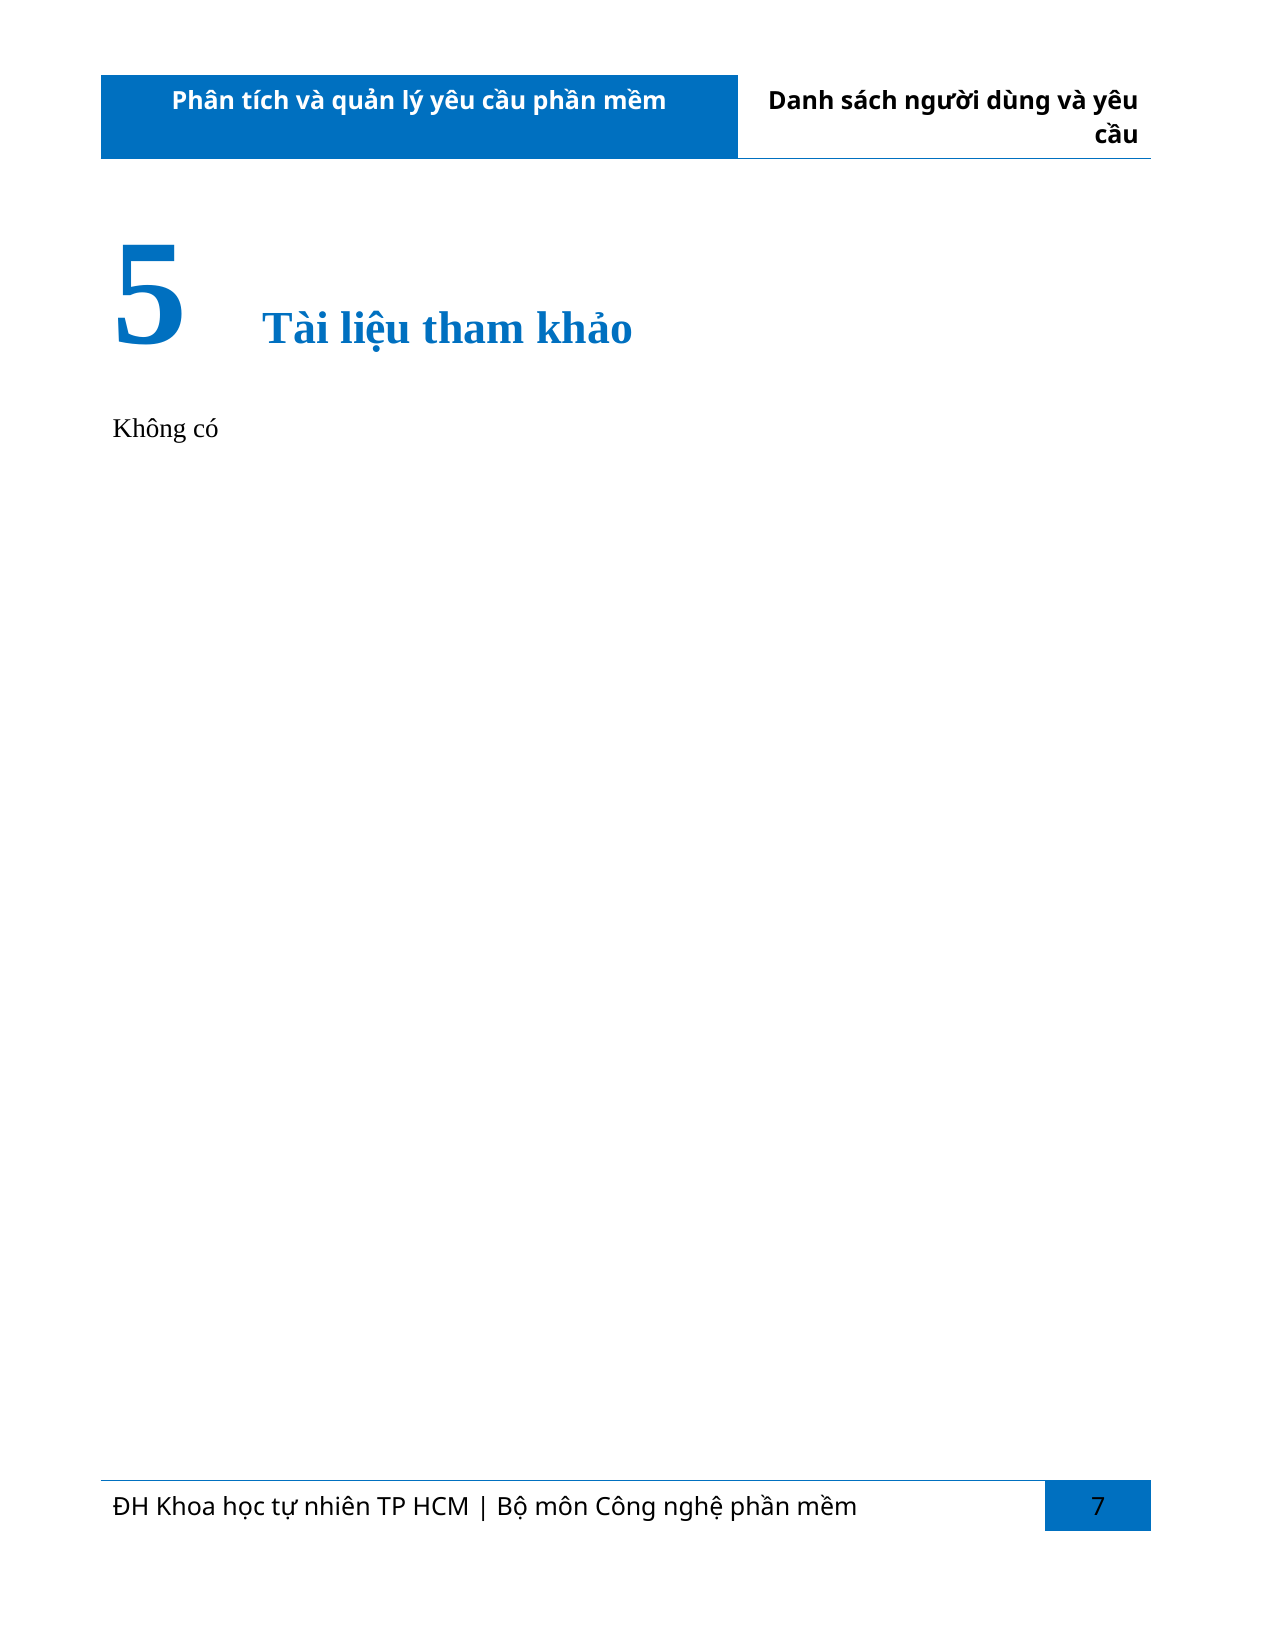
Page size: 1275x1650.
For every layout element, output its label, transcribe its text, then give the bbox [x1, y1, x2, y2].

text Không có [112, 412, 1162, 443]
subtitle Tài liệu tham khảo [112, 204, 1162, 376]
